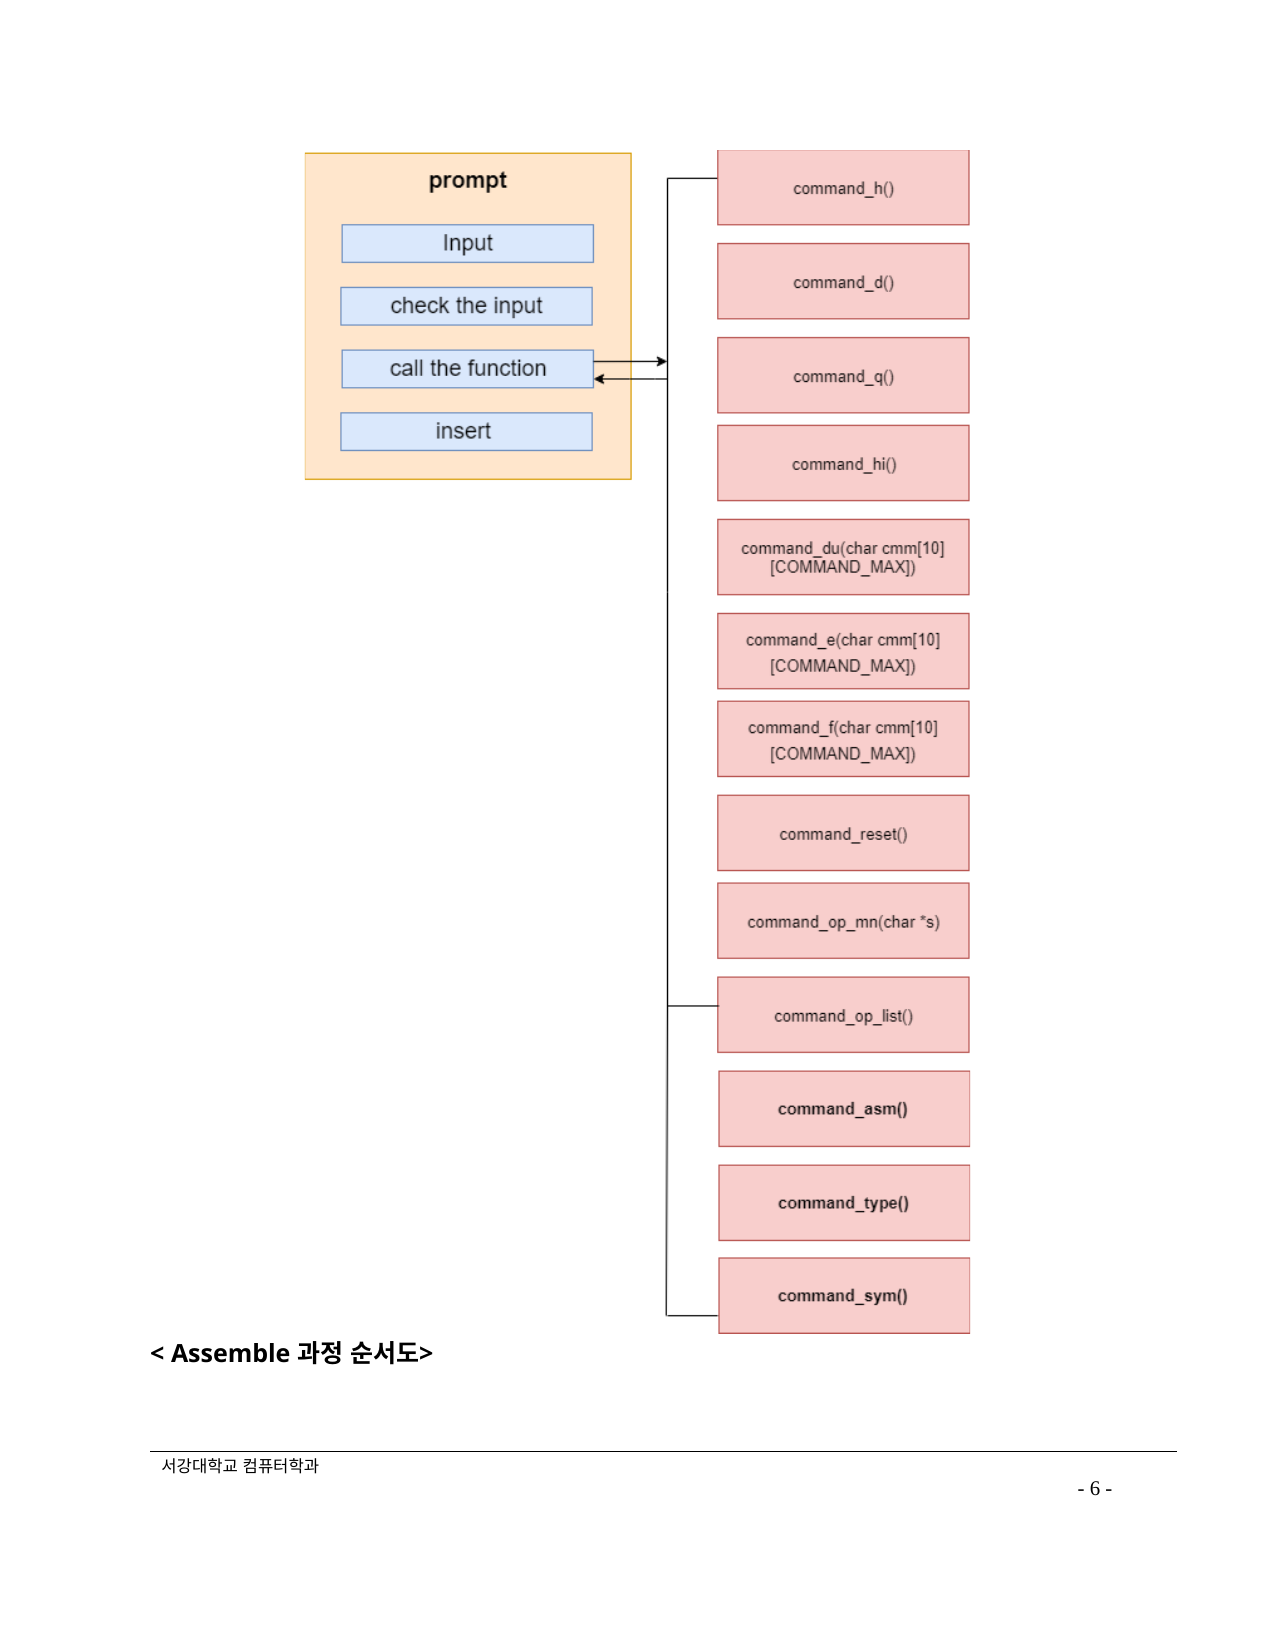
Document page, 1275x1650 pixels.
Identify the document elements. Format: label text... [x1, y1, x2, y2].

text < Assemble 과정 순서도> [150, 1334, 1125, 1370]
picture [304, 150, 971, 1334]
